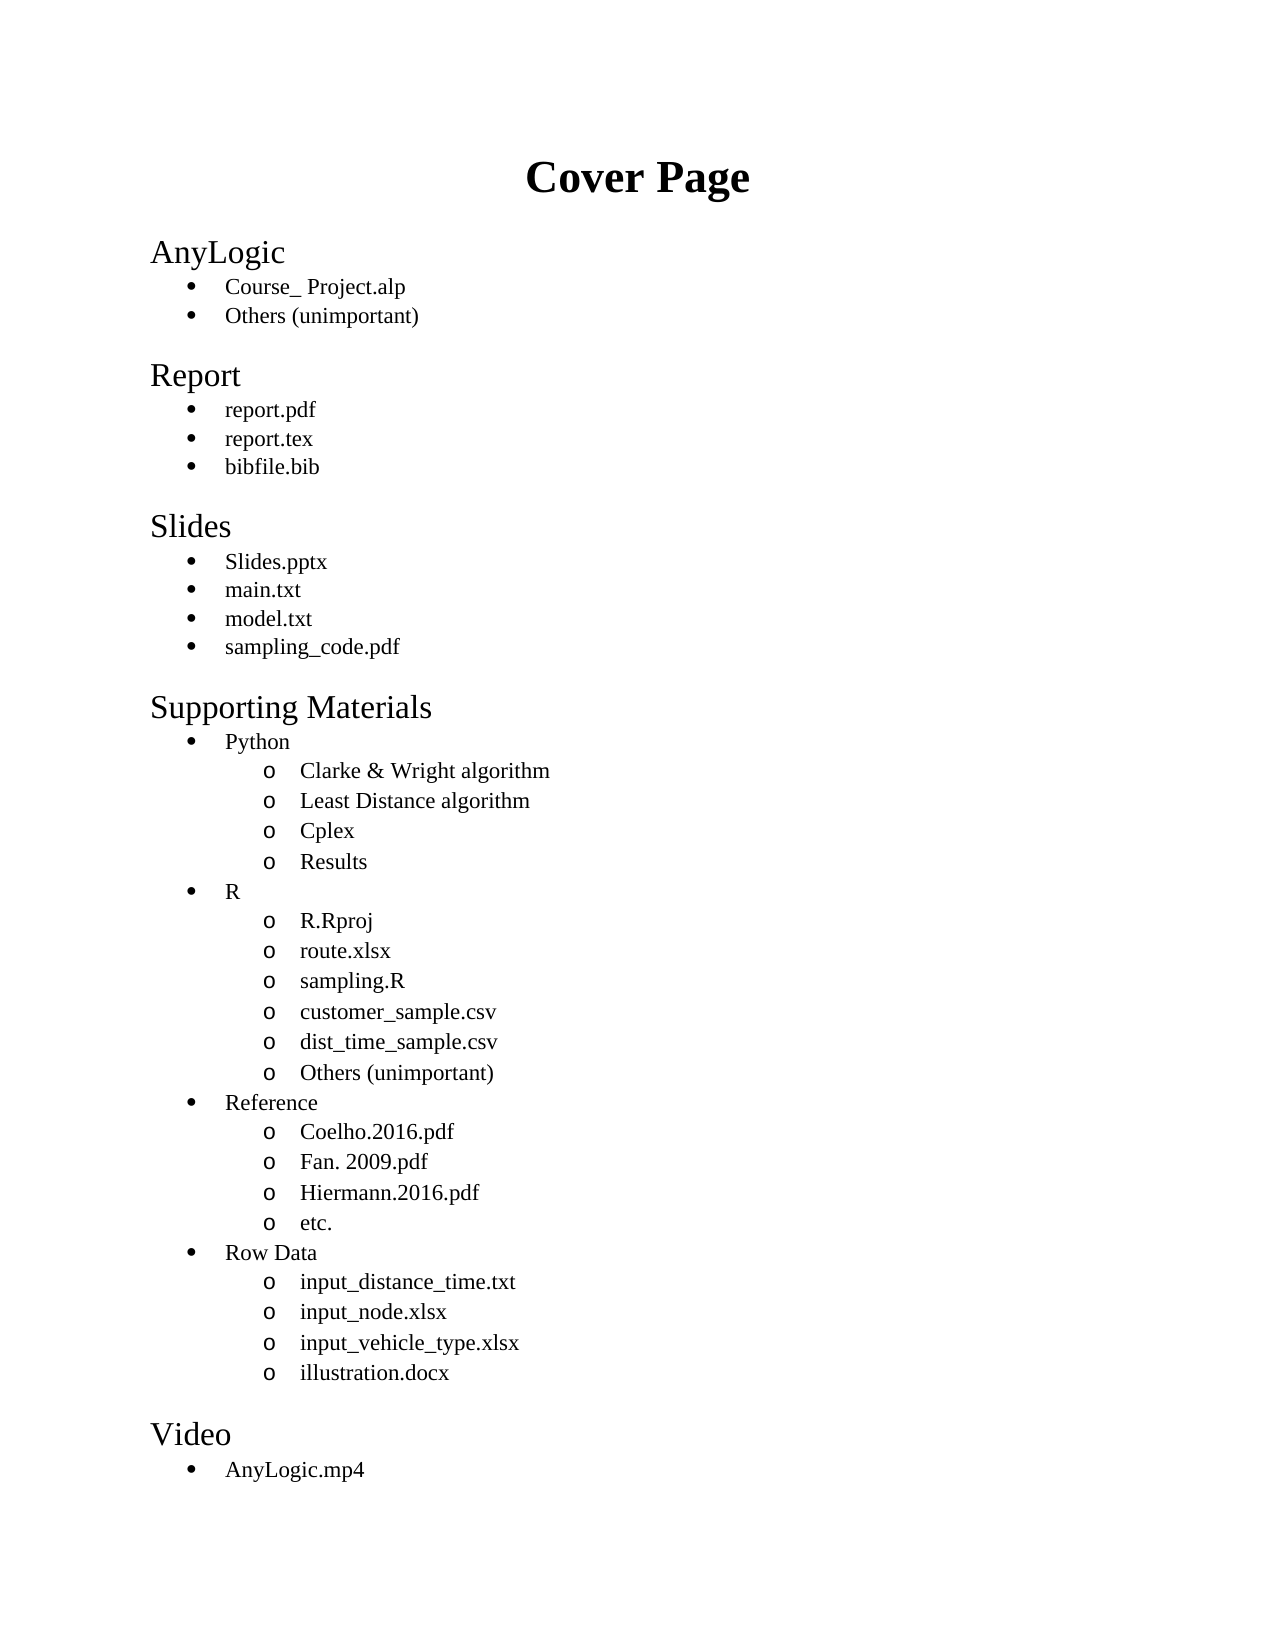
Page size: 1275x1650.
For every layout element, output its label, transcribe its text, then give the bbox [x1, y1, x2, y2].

list sampling.R [262, 968, 1125, 996]
list Others (unimportant) [187, 302, 1125, 328]
list route.xlsx [262, 937, 1125, 965]
text Cover Page [150, 150, 1125, 203]
list R.Rproj [262, 907, 1125, 935]
list dist_time_sample.csv [262, 1028, 1125, 1057]
list input_vehicle_type.xlsx [262, 1329, 1125, 1357]
list Least Distance algorithm [262, 787, 1125, 815]
list report.pdf [187, 396, 1125, 423]
subtitle Slides [150, 507, 1125, 545]
list customer_sample.csv [262, 998, 1125, 1026]
list AnyLogic.mp4 [187, 1456, 1125, 1482]
list bibfile.bib [187, 453, 1125, 480]
list etc. [262, 1209, 1125, 1237]
list sampling_code.pdf [187, 633, 1125, 660]
list Slides.pptx [187, 548, 1125, 574]
list illustration.docx [262, 1359, 1125, 1387]
list Results [262, 848, 1125, 876]
list R [187, 878, 1125, 905]
list Reference [187, 1089, 1125, 1116]
subtitle AnyLogic [150, 232, 1125, 270]
list main.txt [187, 577, 1125, 603]
list model.txt [187, 605, 1125, 631]
list input_distance_time.txt [262, 1268, 1125, 1296]
subtitle Report [150, 355, 1125, 393]
subtitle Supporting Materials [150, 687, 1125, 725]
list Fan. 2009.pdf [262, 1148, 1125, 1176]
list Cplex [262, 817, 1125, 846]
list Coelho.2016.pdf [262, 1118, 1125, 1146]
list Course_ Project.alp [187, 273, 1125, 299]
list Hiermann.2016.pdf [262, 1178, 1125, 1207]
list Others (unimportant) [262, 1059, 1125, 1087]
list Python [187, 728, 1125, 754]
list input_node.xlsx [262, 1298, 1125, 1326]
list Row Data [187, 1239, 1125, 1266]
subtitle Video [150, 1414, 1125, 1453]
list report.tex [187, 425, 1125, 451]
list Clarke & Wright algorithm [262, 757, 1125, 785]
